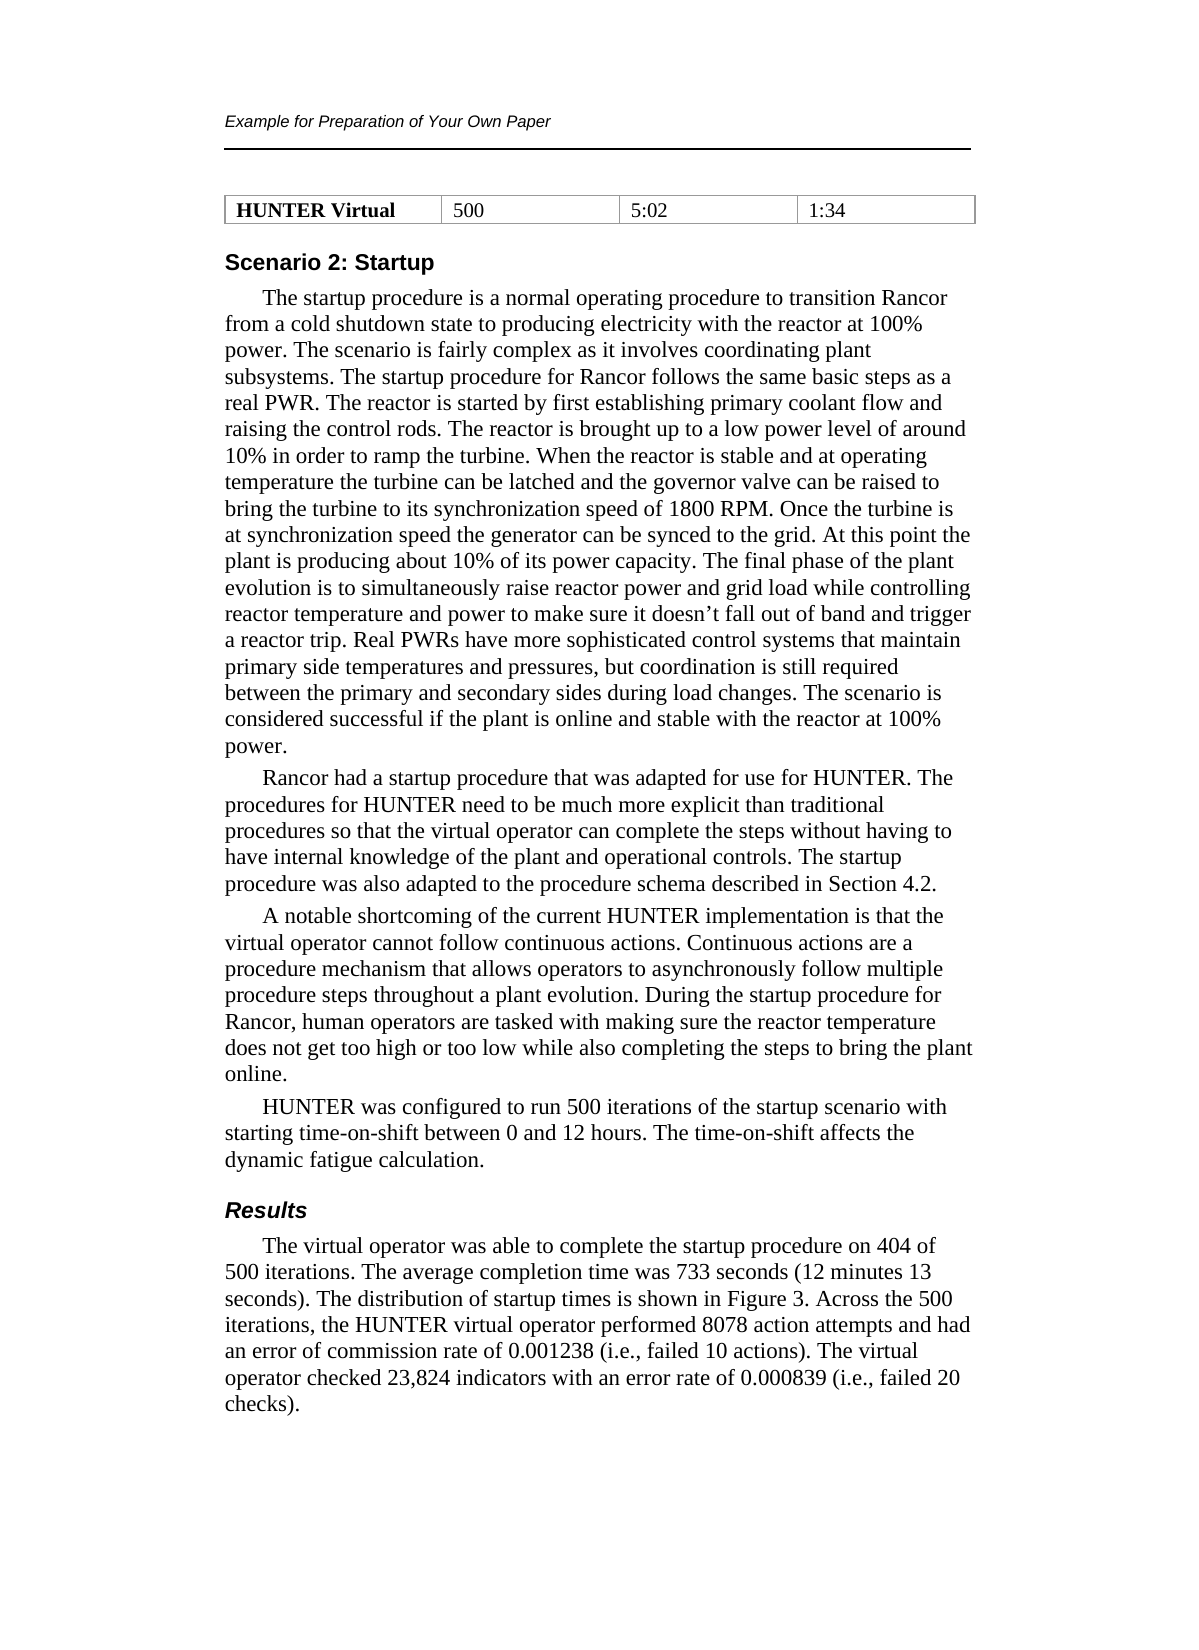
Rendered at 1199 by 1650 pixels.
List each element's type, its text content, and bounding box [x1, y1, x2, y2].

table_cell 1:34 [798, 196, 974, 223]
table_cell HUNTER Virtual [226, 196, 441, 223]
text HUNTER was configured to run 500 iterations of the startup scenario with starting time-on-shift between 0 and 12 hours. The time-on-shift affects the dynamic fatigue calculation. [224, 1093, 974, 1172]
text Rancor had a startup procedure that was adapted for use for HUNTER. The procedures for HUNTER need to be much more explicit than traditional procedures so that the virtual operator can complete the steps without having to have internal knowledge of the plant and operational controls. The startup procedure was also adapted to the procedure schema described in Section 4.2. [224, 764, 974, 896]
text The virtual operator was able to complete the startup procedure on 404 of 500 iterations. The average completion time was 733 seconds (12 minutes 13 seconds). The distribution of startup times is shown in Figure 3. Across the 500 iterations, the HUNTER virtual operator performed 8078 action attempts and had an error of commission rate of 0.001238 (i.e., failed 10 actions). The virtual operator checked 23,824 indicators with an error rate of 0.000839 (i.e., failed 20 checks). [224, 1232, 974, 1416]
subtitle Results [224, 1197, 974, 1223]
table_cell 5:02 [620, 196, 797, 223]
text A notable shortcoming of the current HUNTER implementation is that the virtual operator cannot follow continuous actions. Continuous actions are a procedure mechanism that allows operators to asynchronously follow multiple procedure steps throughout a plant evolution. During the startup procedure for Rancor, human operators are tasked with making sure the reactor temperature does not get too high or too low while also completing the steps to bring the plant online. [224, 902, 974, 1087]
text The startup procedure is a normal operating procedure to transition Rancor from a cold shutdown state to producing electricity with the reactor at 100% power. The scenario is fairly complex as it involves coordinating plant subsystems. The startup procedure for Rancor follows the same basic steps as a real PWR. The reactor is started by first establishing primary coolant flow and raising the control rods. The reactor is brought up to a low power level of around 10% in order to ramp the turbine. When the reactor is stable and at operating temperature the turbine can be latched and the governor valve can be raised to bring the turbine to its synchronization speed of 1800 RPM. Once the turbine is at synchronization speed the generator can be synced to the grid. At this point the plant is producing about 10% of its power capacity. The final phase of the plant evolution is to simultaneously raise reactor power and grid load while controlling reactor temperature and power to make sure it doesn’t fall out of band and trigger a reactor trip. Real PWRs have more sophisticated control systems that maintain primary side temperatures and pressures, but coordination is still required between the primary and secondary sides during load changes. The scenario is considered successful if the plant is online and stable with the reactor at 100% power. [224, 284, 974, 758]
table_cell 500 [442, 196, 619, 223]
subtitle Scenario 2: Startup [224, 249, 974, 275]
